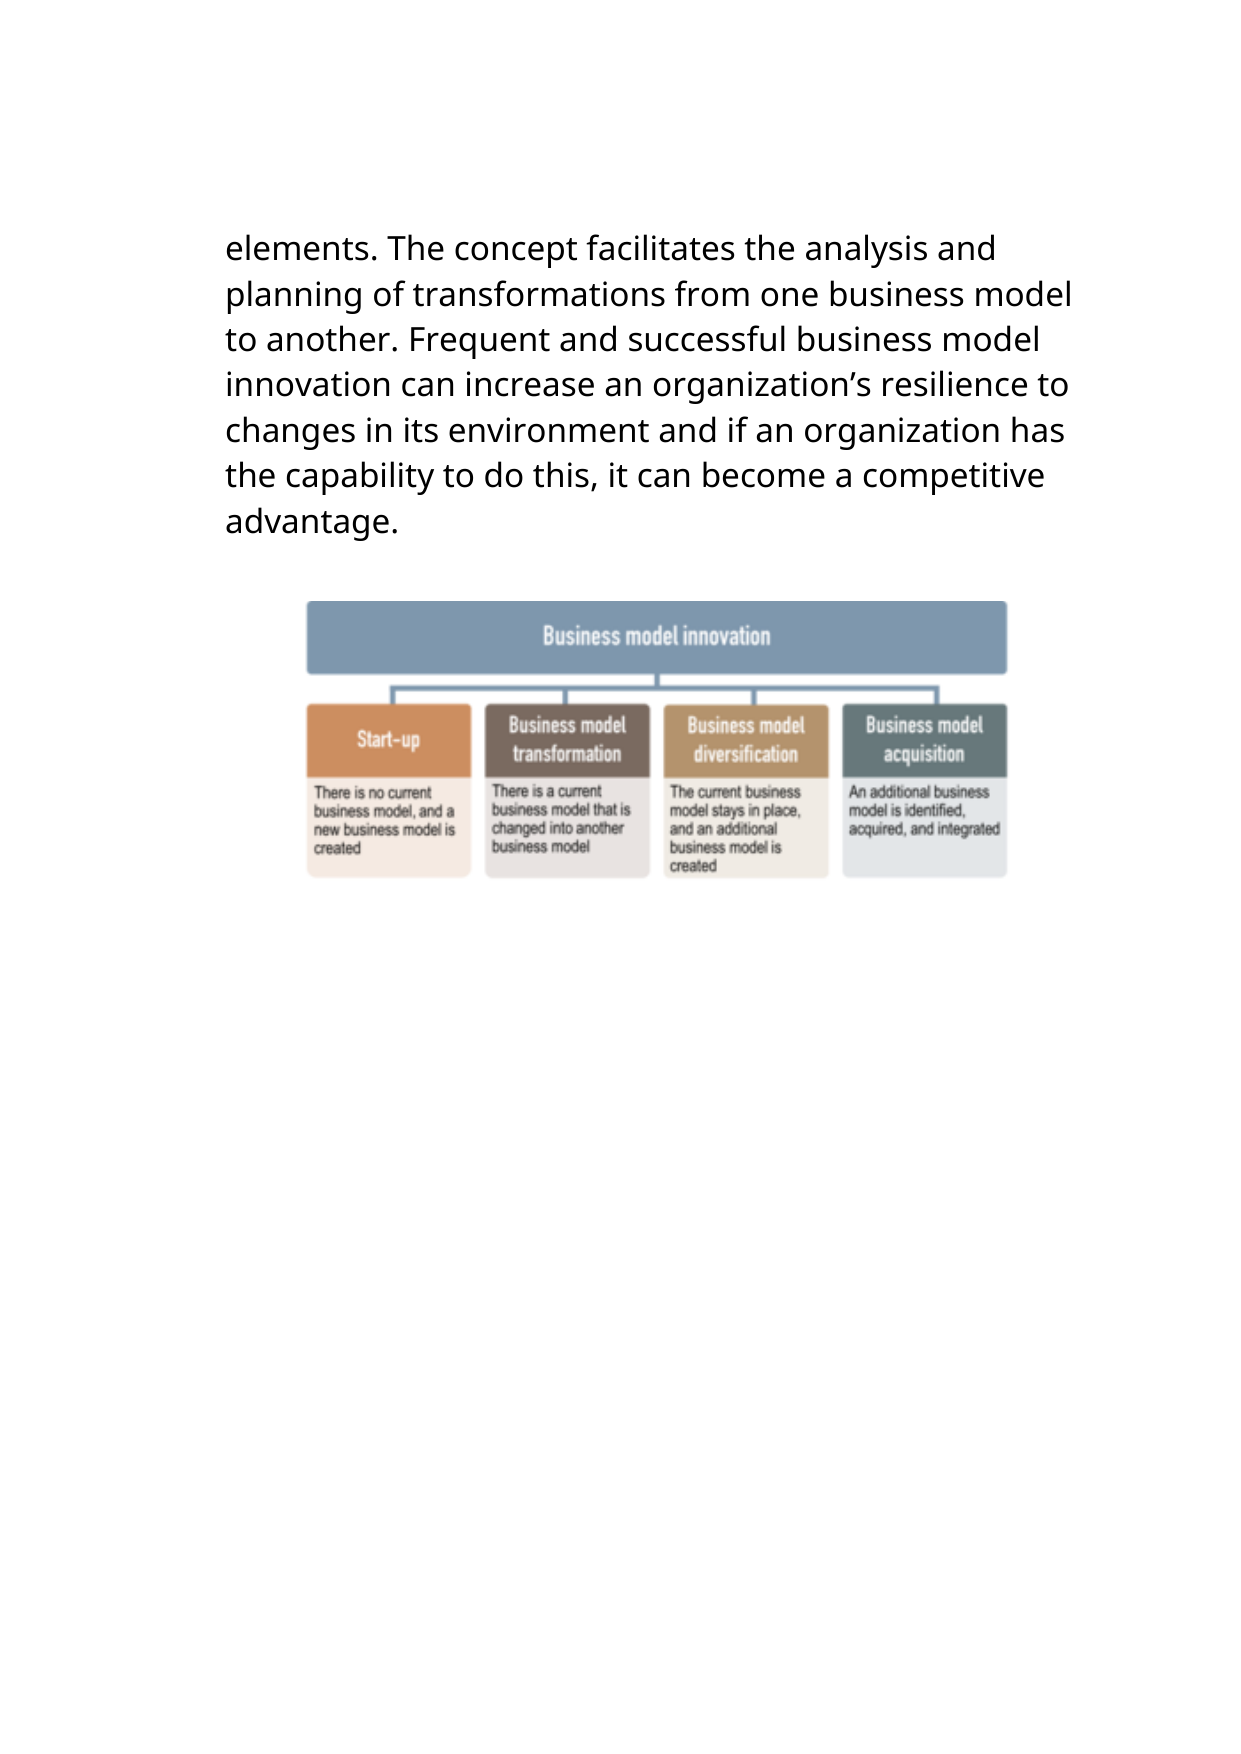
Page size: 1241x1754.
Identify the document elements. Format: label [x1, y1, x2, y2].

picture [304, 601, 1013, 884]
text [225, 225, 1090, 543]
